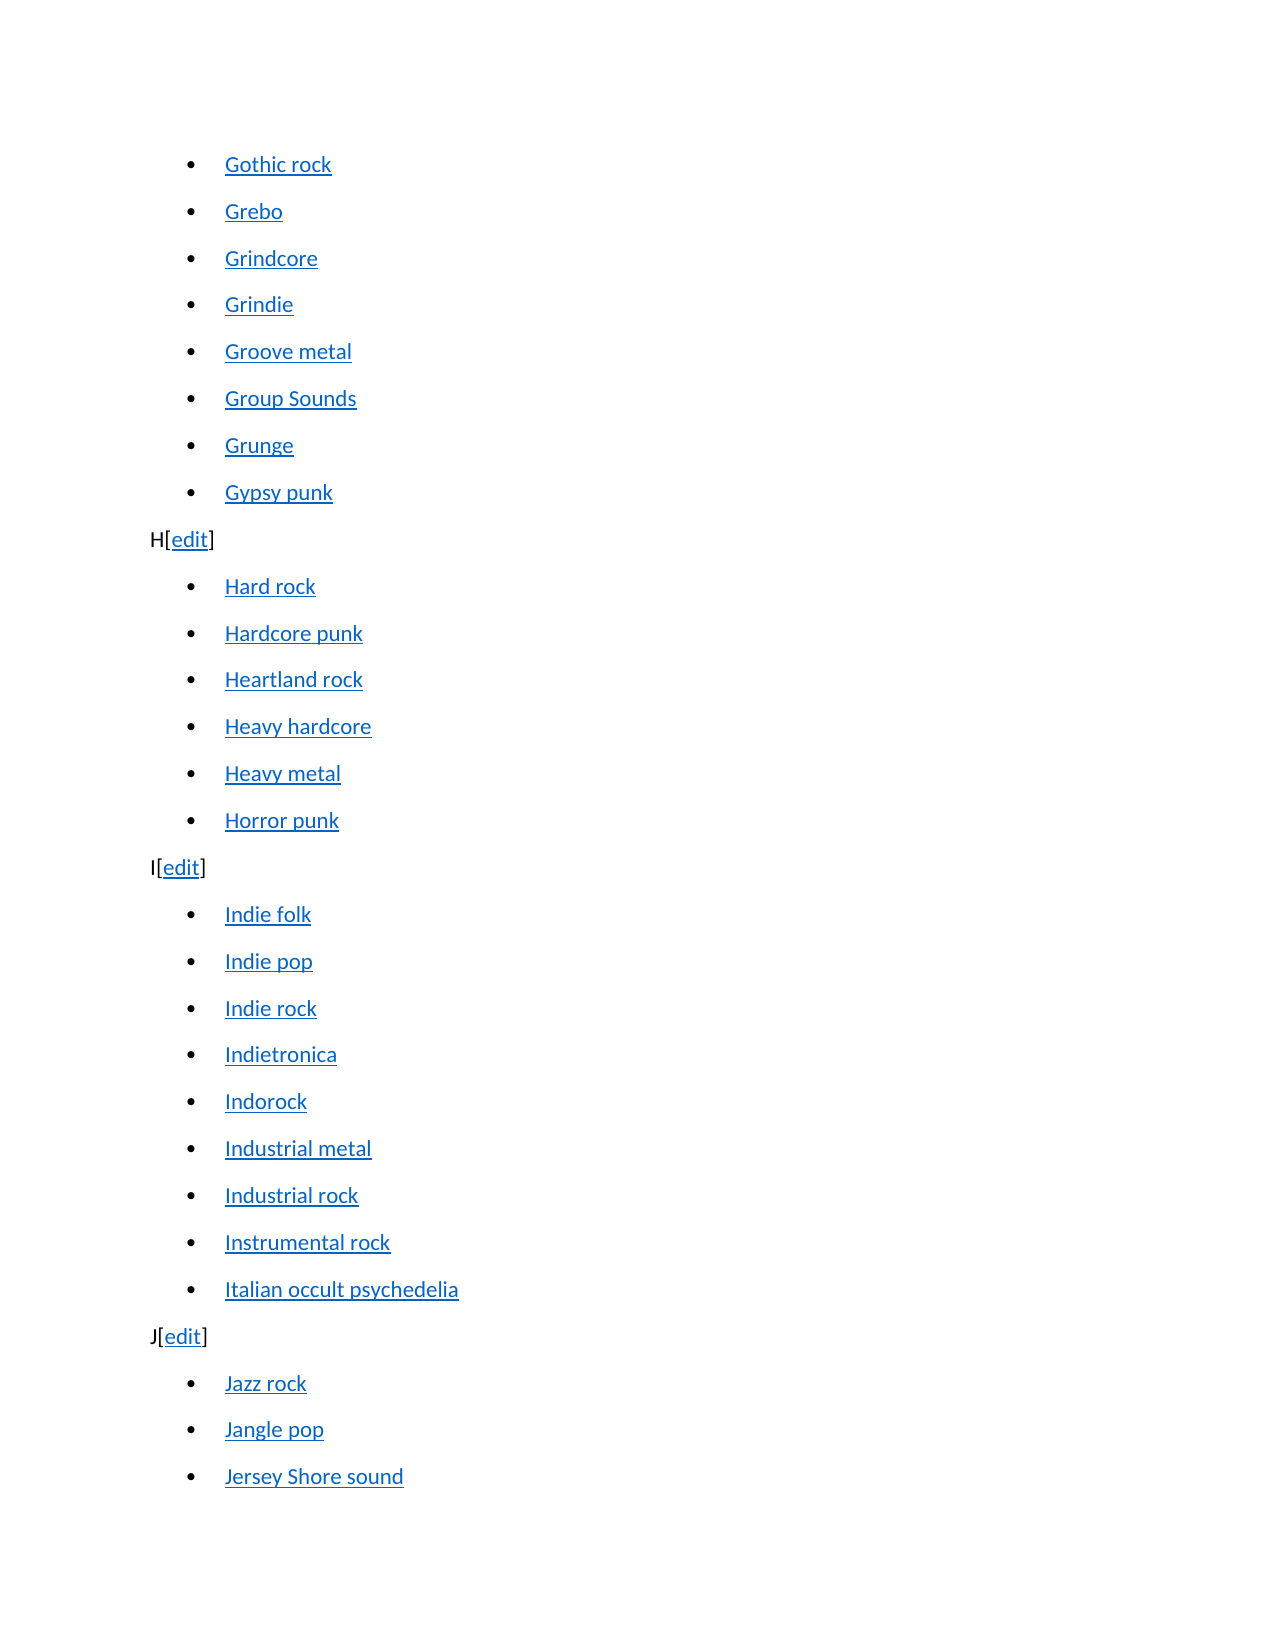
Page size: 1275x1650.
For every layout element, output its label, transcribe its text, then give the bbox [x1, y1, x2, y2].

list Indie pop [187, 947, 1125, 975]
list Indorock [187, 1087, 1125, 1116]
list Gypsy punk [187, 478, 1125, 506]
list Indie rock [187, 994, 1125, 1022]
list Indietronica [187, 1041, 1125, 1069]
list Italian occult psychedelia [187, 1275, 1125, 1303]
list Heavy metal [187, 759, 1125, 787]
list Jazz rock [187, 1369, 1125, 1397]
list Grindcore [187, 244, 1125, 272]
list Grebo [187, 197, 1125, 225]
list Hard rock [187, 572, 1125, 600]
list Jersey Shore sound [187, 1462, 1125, 1491]
list Heavy hardcore [187, 712, 1125, 741]
list Grunge [187, 431, 1125, 459]
list Horror punk [187, 806, 1125, 834]
list Industrial metal [187, 1134, 1125, 1162]
list Heartland rock [187, 666, 1125, 694]
text H[edit] [150, 525, 1125, 553]
list Indie folk [187, 900, 1125, 928]
list Industrial rock [187, 1181, 1125, 1209]
list Gothic rock [187, 150, 1125, 178]
list Instrumental rock [187, 1228, 1125, 1256]
list Groove metal [187, 337, 1125, 366]
text I[edit] [150, 853, 1125, 881]
list Grindie [187, 291, 1125, 319]
list Jangle pop [187, 1416, 1125, 1444]
list Group Sounds [187, 384, 1125, 412]
text J[edit] [150, 1322, 1125, 1350]
list Hardcore punk [187, 619, 1125, 647]
